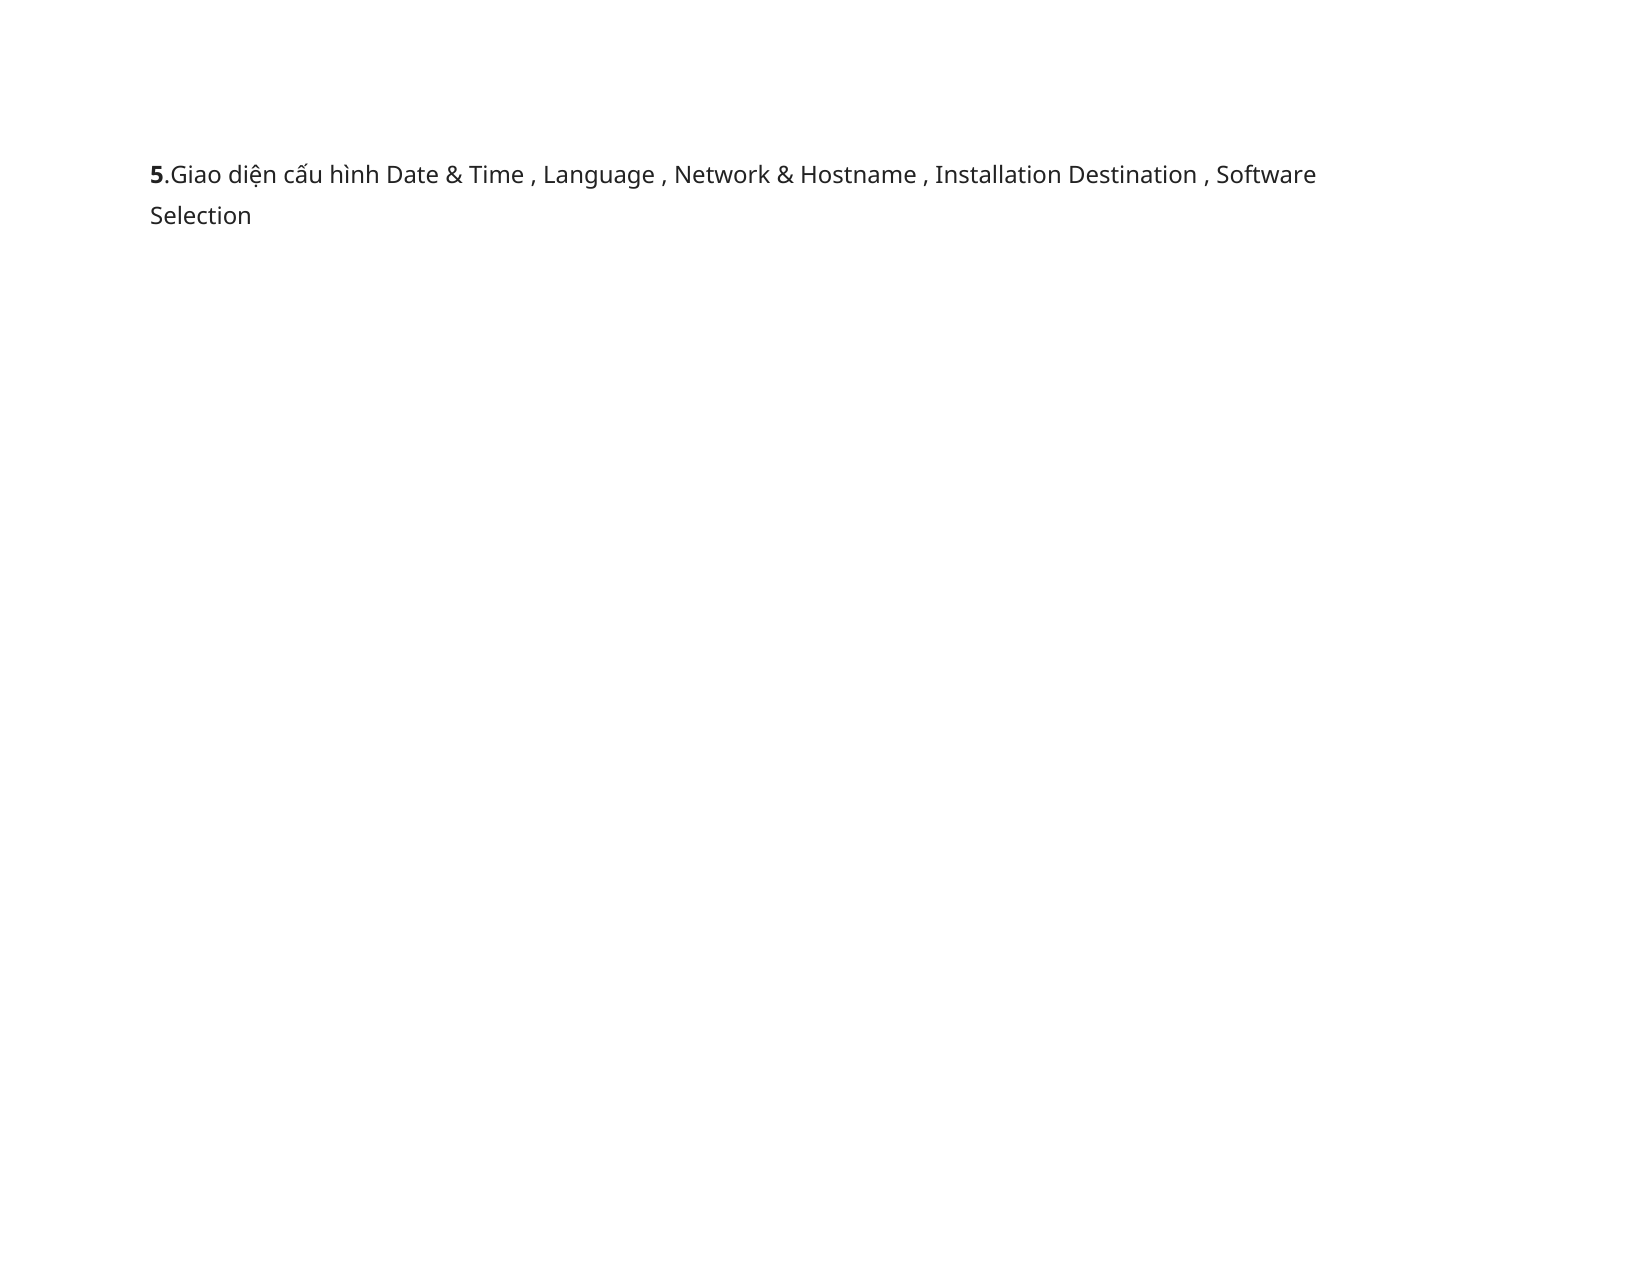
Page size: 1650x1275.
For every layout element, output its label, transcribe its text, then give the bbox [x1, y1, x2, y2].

text 5.Giao diện cấu hình Date & Time , Language , Network & Hostname , Installation Destination , Software Selection [150, 150, 1425, 231]
